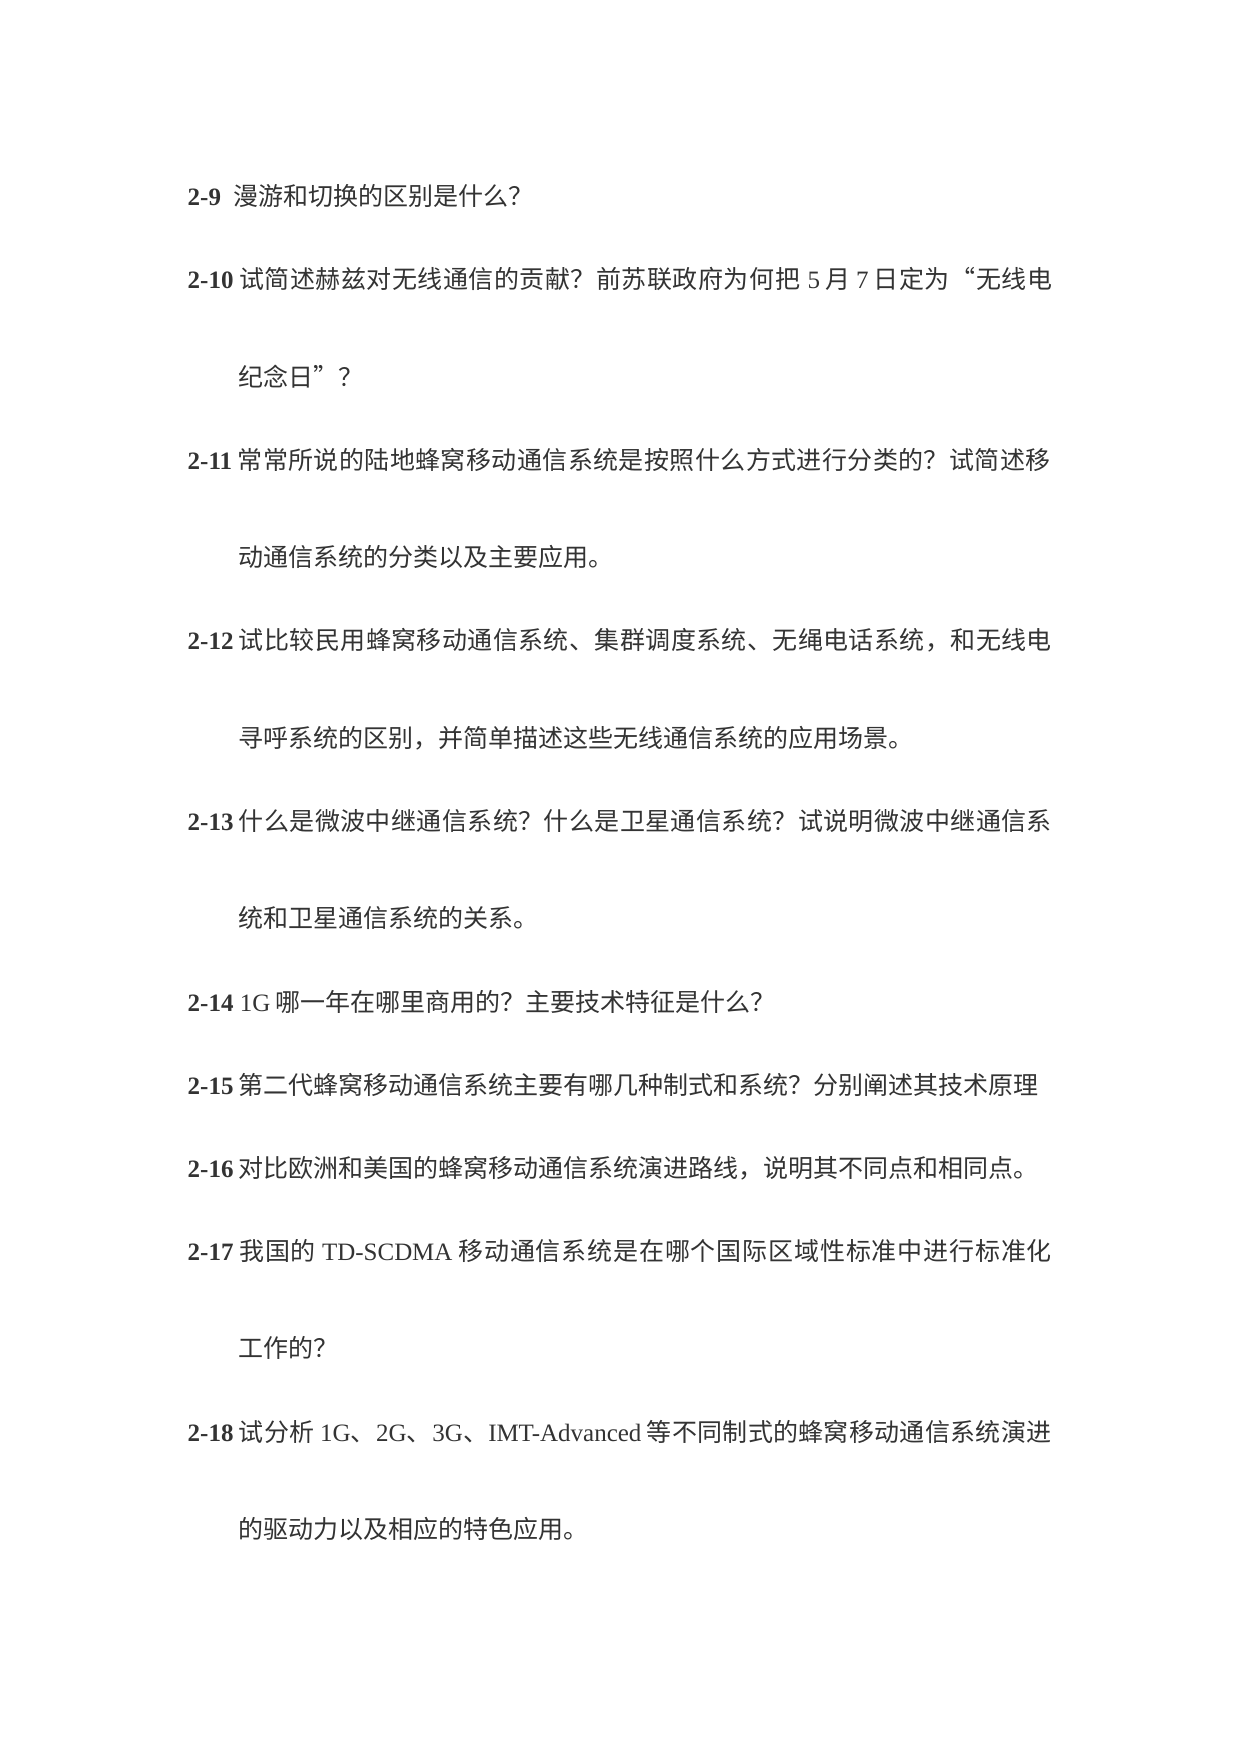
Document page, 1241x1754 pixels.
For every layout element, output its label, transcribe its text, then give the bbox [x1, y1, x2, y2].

text 2-16对比欧洲和美国的蜂窝移动通信系统演进路线，说明其不同点和相同点。 [187, 1134, 1053, 1199]
text 2-12试比较民用蜂窝移动通信系统、集群调度系统、无绳电话系统，和无线电寻呼系统的区别，并简单描述这些无线通信系统的应用场景。 [187, 606, 1053, 769]
text 2-11常常所说的陆地蜂窝移动通信系统是按照什么方式进行分类的？试简述移动通信系统的分类以及主要应用。 [187, 426, 1053, 588]
text 2-13什么是微波中继通信系统？什么是卫星通信系统？试说明微波中继通信系统和卫星通信系统的关系。 [187, 787, 1053, 949]
text 2-18试分析1G、2G、3G、IMT-Advanced等不同制式的蜂窝移动通信系统演进的驱动力以及相应的特色应用。 [187, 1398, 1053, 1560]
text 2-17我国的TD-SCDMA移动通信系统是在哪个国际区域性标准中进行标准化工作的？ [187, 1217, 1053, 1379]
text 2-15第二代蜂窝移动通信系统主要有哪几种制式和系统？分别阐述其技术原理 [187, 1051, 1053, 1116]
text 2-10试简述赫兹对无线通信的贡献？前苏联政府为何把5月7日定为“无线电纪念日”？ [187, 245, 1053, 408]
text 2-14 1G哪一年在哪里商用的？主要技术特征是什么？ [187, 968, 1053, 1033]
text 2-9 漫游和切换的区别是什么？ [187, 162, 1053, 227]
